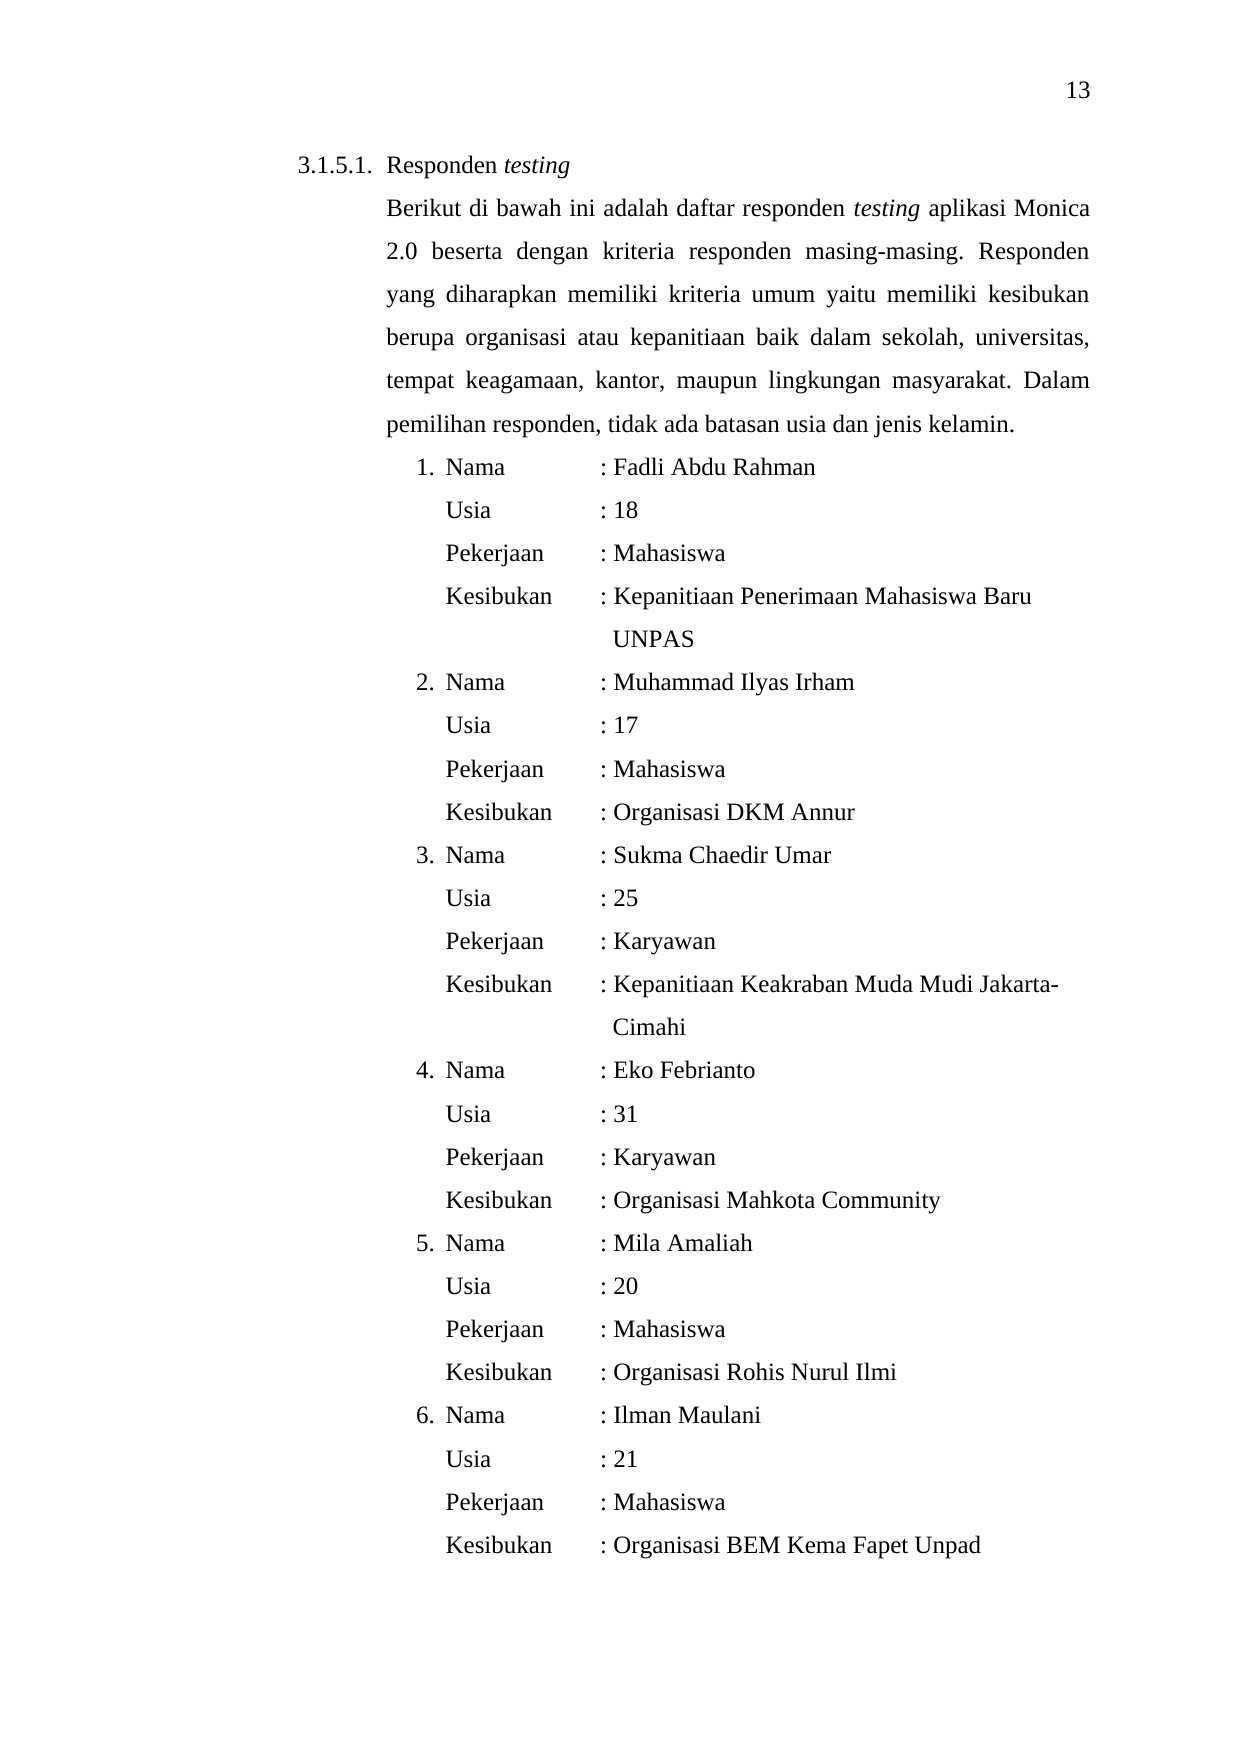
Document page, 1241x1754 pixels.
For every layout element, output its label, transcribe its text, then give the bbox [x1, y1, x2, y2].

list Kesibukan : Organisasi BEM Kema Fapet Unpad [445, 1530, 1090, 1559]
list Usia : 20 [445, 1271, 1090, 1300]
list Nama : Muhammad Ilyas Irham [416, 667, 1090, 696]
list Pekerjaan : Mahasiswa [445, 538, 1090, 567]
list Kesibukan : Organisasi Rohis Nurul Ilmi [445, 1357, 1090, 1386]
list Usia : 17 [445, 711, 1090, 739]
list Nama : Mila Amaliah [416, 1228, 1090, 1257]
list Pekerjaan : Karyawan [445, 926, 1090, 955]
subtitle 3.1.5.1. Responden testing [298, 150, 1090, 179]
list Cimahi [445, 1012, 1090, 1041]
list Nama : Fadli Abdu Rahman [416, 452, 1090, 481]
list Usia : 25 [445, 883, 1090, 912]
list Usia : 31 [445, 1099, 1090, 1127]
list UNPAS [416, 624, 1090, 653]
list Pekerjaan : Karyawan [445, 1142, 1090, 1171]
list Kesibukan : Kepanitiaan Keakraban Muda Mudi Jakarta- [445, 969, 1090, 998]
list Usia : 18 [445, 495, 1090, 524]
list Usia : 21 [445, 1444, 1090, 1472]
list Nama : Eko Febrianto [416, 1056, 1090, 1084]
list Nama : Sukma Chaedir Umar [416, 840, 1090, 869]
list Pekerjaan : Mahasiswa [445, 754, 1090, 782]
list Kesibukan : Kepanitiaan Penerimaan Mahasiswa Baru [445, 581, 1090, 610]
list Pekerjaan : Mahasiswa [445, 1487, 1090, 1516]
list Kesibukan : Organisasi Mahkota Community [445, 1185, 1090, 1214]
list Pekerjaan : Mahasiswa [445, 1314, 1090, 1343]
list Nama : Ilman Maulani [416, 1401, 1090, 1429]
text Berikut di bawah ini adalah daftar responden testing aplikasi Monica 2.0 beserta dengan kriteria responden masing-masing. Responden yang diharapkan memiliki kriteria umum yaitu memiliki kesibukan berupa organisasi atau kepanitiaan baik dalam sekolah, universitas, tempat keagamaan, kantor, maupun lingkungan masyarakat. Dalam pemilihan responden, tidak ada batasan usia dan jenis kelamin. [386, 193, 1090, 437]
list Kesibukan : Organisasi DKM Annur [445, 797, 1090, 826]
